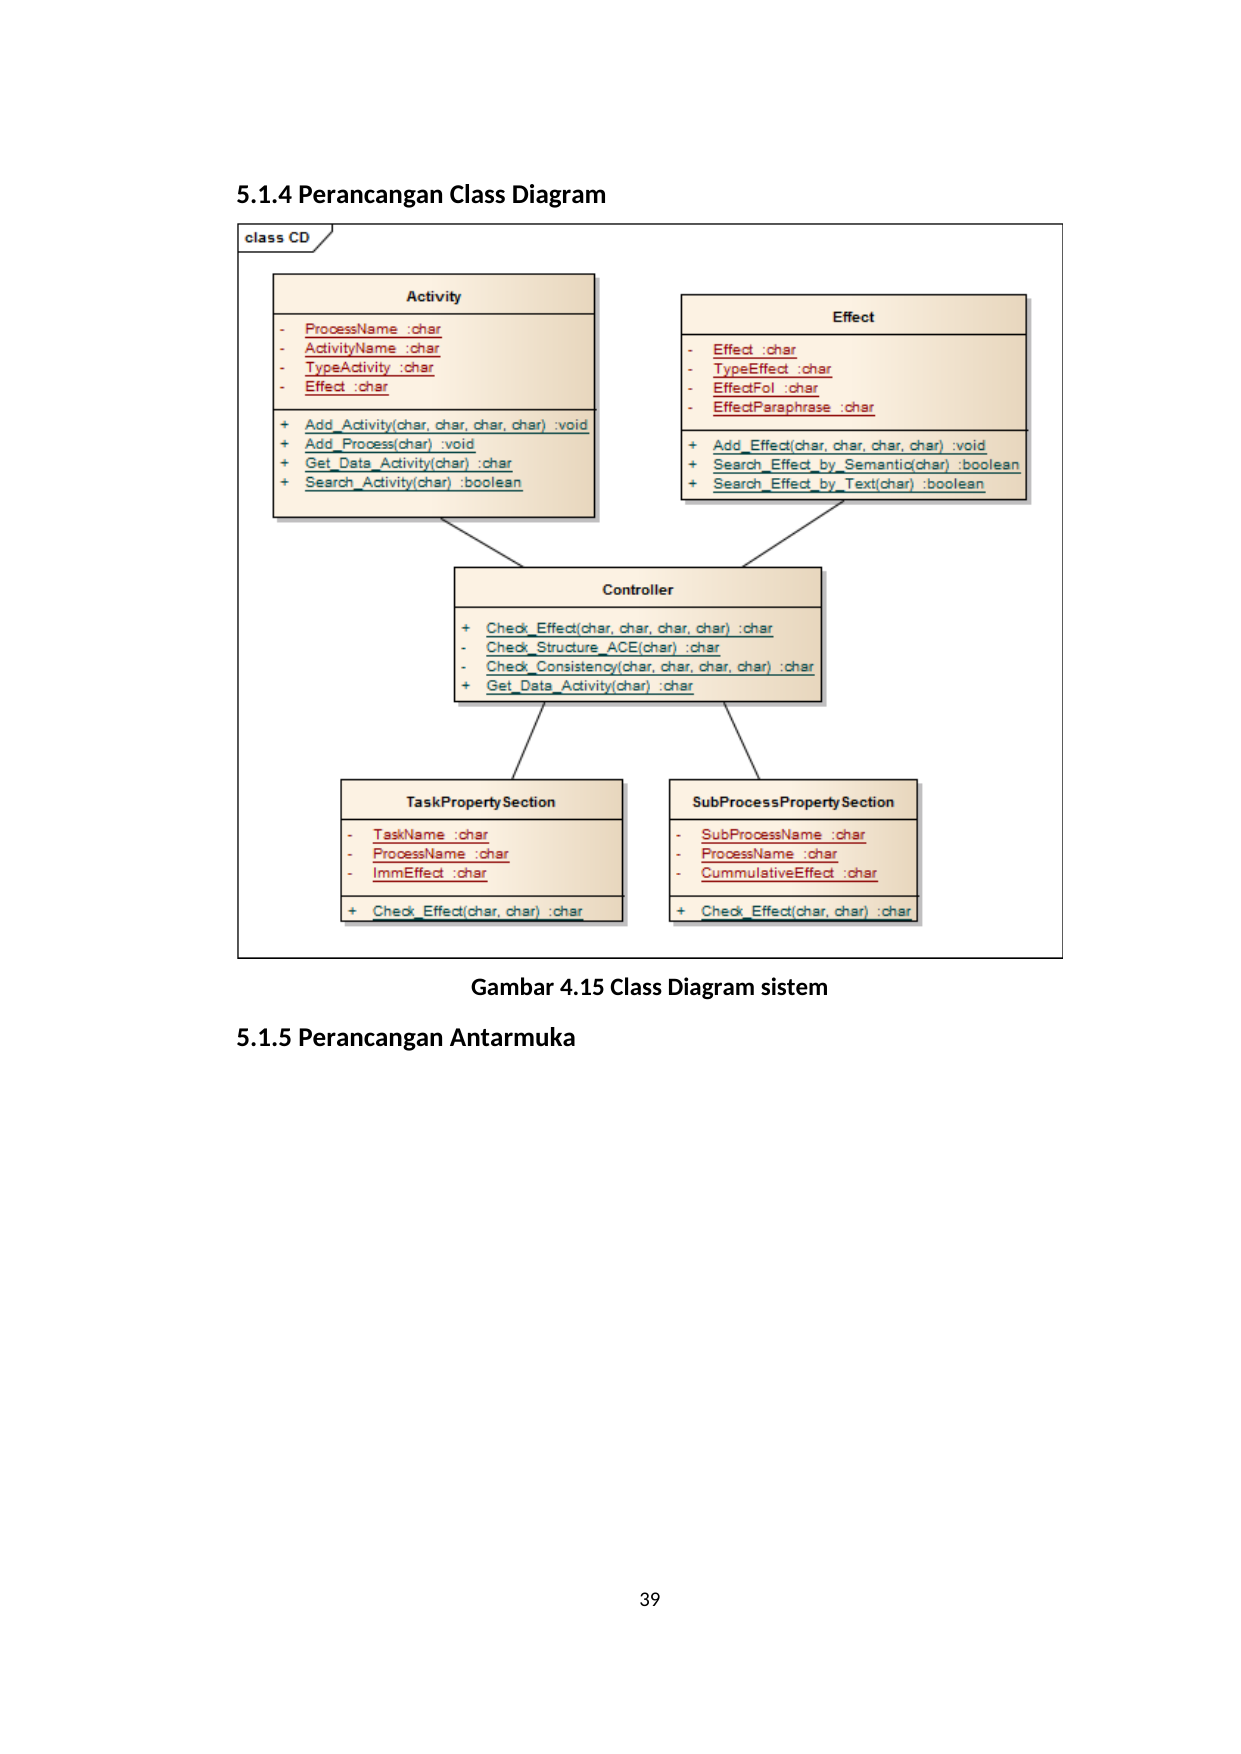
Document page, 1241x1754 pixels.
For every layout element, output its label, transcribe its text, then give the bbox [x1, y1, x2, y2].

subtitle Perancangan Antarmuka [236, 1020, 1063, 1053]
picture [236, 222, 1063, 959]
subtitle Perancangan Class Diagram [236, 177, 1063, 210]
